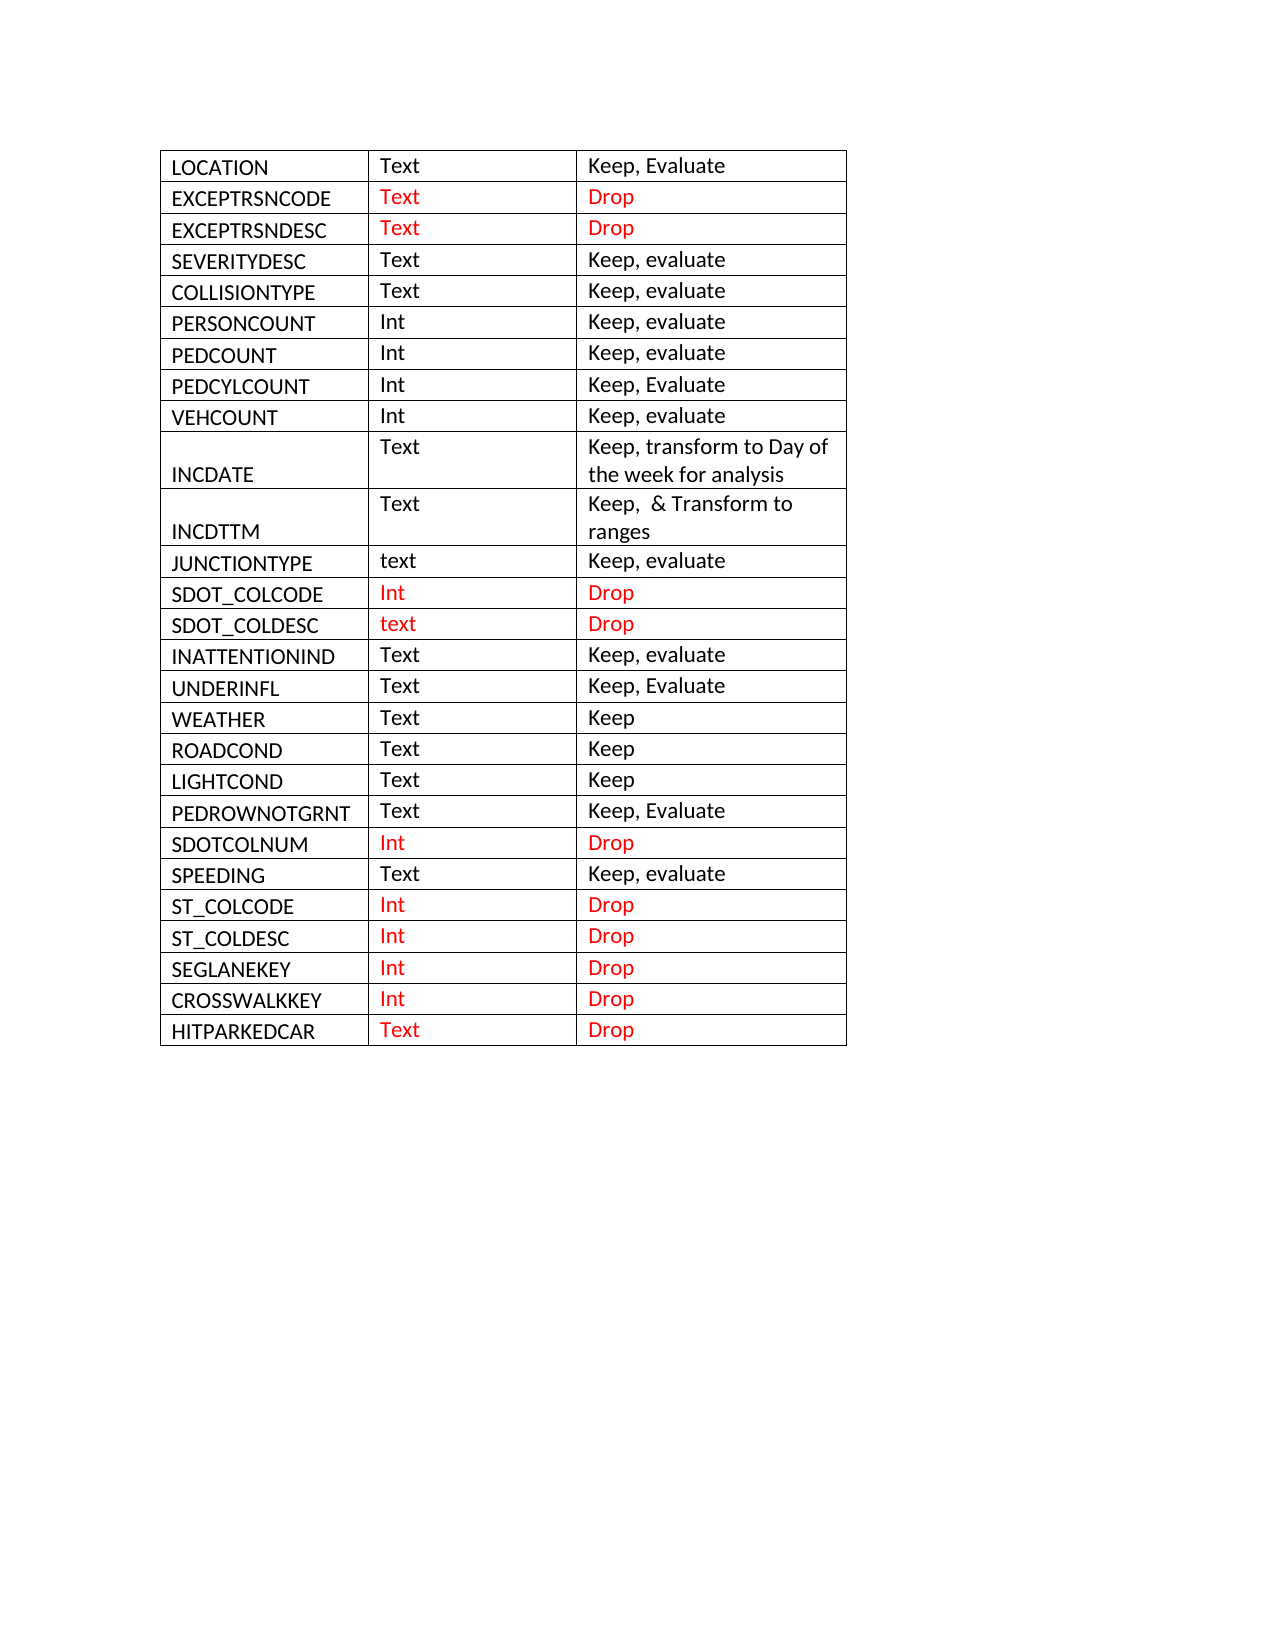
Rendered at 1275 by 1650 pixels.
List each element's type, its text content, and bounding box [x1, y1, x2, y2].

table_cell PEDCOUNT [161, 339, 368, 369]
table_cell INCDATE [161, 432, 368, 488]
table_cell Drop [577, 953, 846, 983]
table_cell Text [369, 151, 576, 181]
table_cell Text [369, 796, 576, 827]
table_cell Keep, evaluate [577, 339, 846, 369]
table_cell WEATHER [161, 703, 368, 733]
table_cell Keep, evaluate [577, 276, 846, 306]
table_cell Text [369, 276, 576, 306]
table_cell JUNCTIONTYPE [161, 546, 368, 577]
table_cell CROSSWALKKEY [161, 984, 368, 1014]
table_cell Keep, evaluate [577, 640, 846, 670]
table_cell text [369, 609, 576, 639]
table_cell Drop [577, 214, 846, 244]
table_cell Text [369, 671, 576, 702]
table_cell Int [369, 401, 576, 431]
table_cell Text [369, 182, 576, 212]
table_cell Text [369, 640, 576, 670]
table_cell Keep, evaluate [577, 546, 846, 577]
table_cell EXCEPTRSNDESC [161, 214, 368, 244]
table_cell Int [369, 370, 576, 400]
table_cell Drop [577, 984, 846, 1014]
table_cell HITPARKEDCAR [161, 1015, 368, 1045]
table_cell SDOT_COLCODE [161, 578, 368, 608]
table_cell Int [369, 984, 576, 1014]
table_cell Keep [577, 734, 846, 764]
table_cell INCDTTM [161, 489, 368, 545]
table_cell Text [369, 734, 576, 764]
table_cell ROADCOND [161, 734, 368, 764]
table_cell SDOT_COLDESC [161, 609, 368, 639]
table_cell Keep, evaluate [577, 401, 846, 431]
table_cell Keep [577, 765, 846, 795]
table_cell Keep, evaluate [577, 307, 846, 337]
table_cell LIGHTCOND [161, 765, 368, 795]
table_cell Drop [577, 890, 846, 920]
table_cell Keep [577, 703, 846, 733]
table_cell Text [369, 432, 576, 488]
table_cell Keep, Evaluate [577, 151, 846, 181]
table_cell PEDROWNOTGRNT [161, 796, 368, 827]
table_cell LOCATION [161, 151, 368, 181]
table_cell ST_COLCODE [161, 890, 368, 920]
table_cell Drop [577, 578, 846, 608]
table_cell UNDERINFL [161, 671, 368, 702]
table_cell SEVERITYDESC [161, 245, 368, 275]
table_cell SEGLANEKEY [161, 953, 368, 983]
table_cell SDOTCOLNUM [161, 828, 368, 858]
table_cell Keep, Evaluate [577, 370, 846, 400]
table_cell Text [369, 489, 576, 545]
table_cell PEDCYLCOUNT [161, 370, 368, 400]
table_cell Drop [577, 609, 846, 639]
table_cell Text [369, 703, 576, 733]
table_cell ST_COLDESC [161, 921, 368, 952]
table_cell Text [369, 214, 576, 244]
table_cell COLLISIONTYPE [161, 276, 368, 306]
table_cell Text [369, 1015, 576, 1045]
table_cell Text [369, 859, 576, 889]
table_cell INATTENTIONIND [161, 640, 368, 670]
table_cell Int [369, 921, 576, 952]
table_cell Text [369, 765, 576, 795]
table_cell Int [369, 890, 576, 920]
table_cell VEHCOUNT [161, 401, 368, 431]
table_cell SPEEDING [161, 859, 368, 889]
table_cell Int [369, 578, 576, 608]
table_cell text [369, 546, 576, 577]
table_cell Int [369, 828, 576, 858]
table_cell Keep, Evaluate [577, 796, 846, 827]
table_cell Drop [577, 1015, 846, 1045]
table_cell Text [369, 245, 576, 275]
table_cell Drop [577, 828, 846, 858]
table_cell Keep, evaluate [577, 245, 846, 275]
table_cell Int [369, 307, 576, 337]
table_cell PERSONCOUNT [161, 307, 368, 337]
table_cell EXCEPTRSNCODE [161, 182, 368, 212]
table_cell Keep, Evaluate [577, 671, 846, 702]
table_cell Drop [577, 921, 846, 952]
table_cell Int [369, 953, 576, 983]
table_cell Drop [577, 182, 846, 212]
table_cell Keep, & Transform to ranges [577, 489, 846, 545]
table_cell Keep, transform to Day of the week for analysis [577, 432, 846, 488]
table_cell Keep, evaluate [577, 859, 846, 889]
table_cell Int [369, 339, 576, 369]
